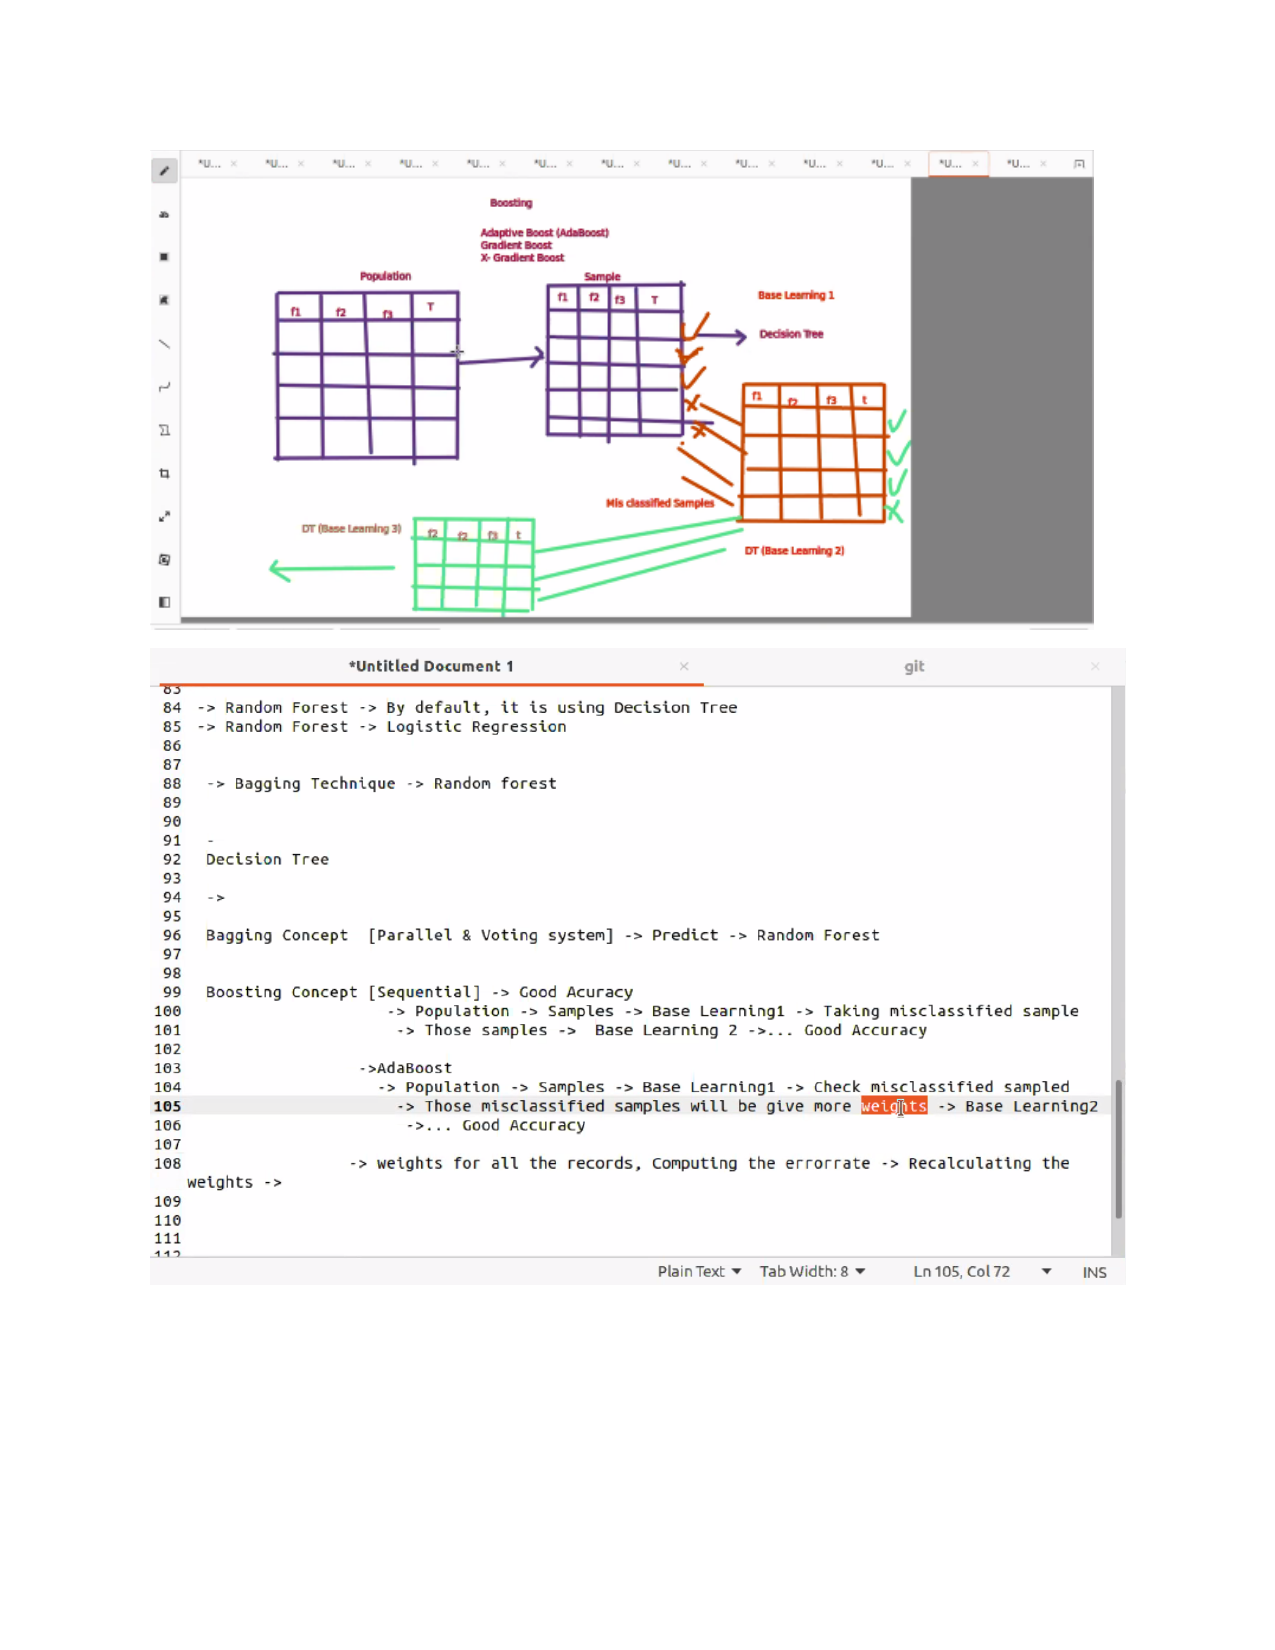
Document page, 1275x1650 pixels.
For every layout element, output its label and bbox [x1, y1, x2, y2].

picture [150, 648, 1125, 1285]
picture [150, 150, 1094, 630]
